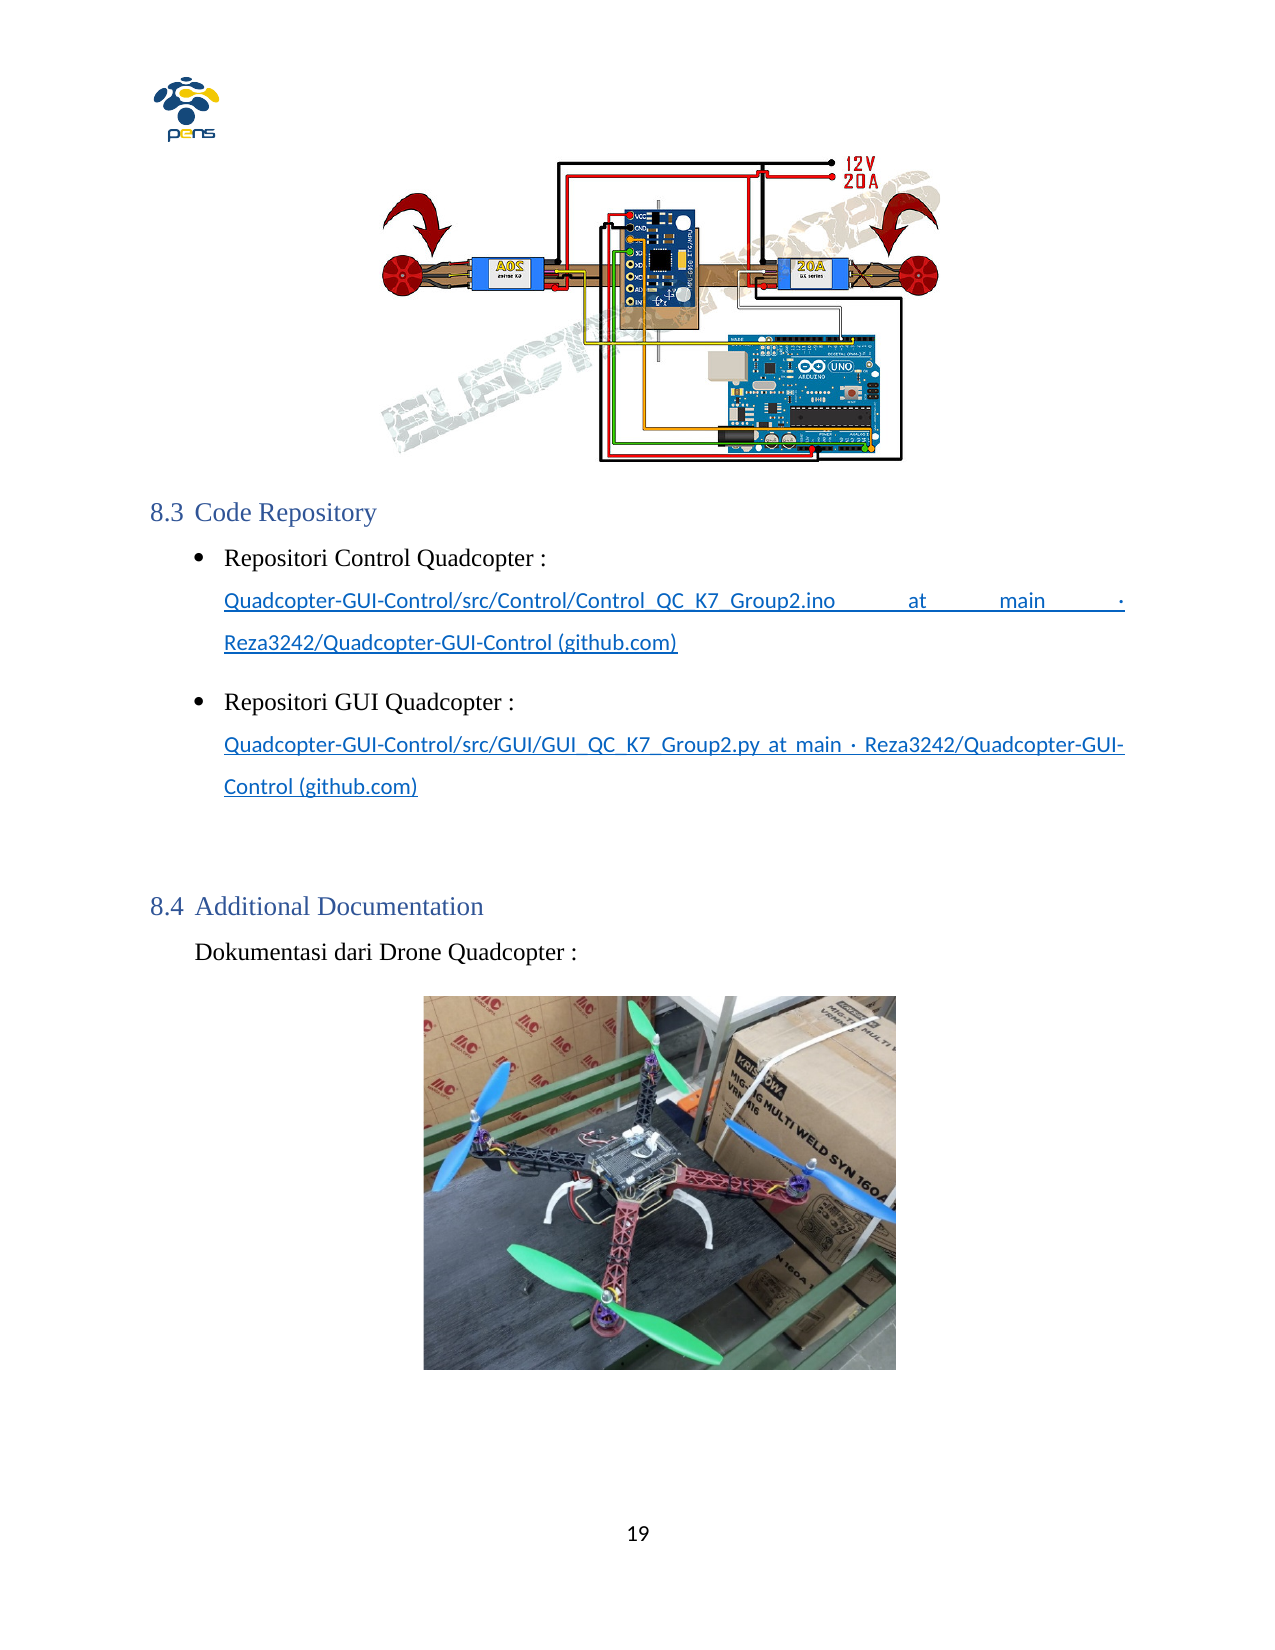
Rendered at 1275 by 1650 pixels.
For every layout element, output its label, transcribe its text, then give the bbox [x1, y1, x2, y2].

text Quadcopter-GUI-Control/src/GUI/GUI_QC_K7_Group2.py at main · Reza3242/Quadcopter-GUI-Control (github.com) [224, 730, 1125, 754]
text Dokumentasi dari Drone Quadcopter : [150, 937, 1125, 966]
picture [150, 75, 223, 144]
picture [423, 996, 896, 1370]
text Quadcopter-GUI-Control/src/Control/Control_QC_K7_Group2.ino at main · Reza3242/Quadcopter-GUI-Control (github.com) [224, 612, 1125, 656]
text Quadcopter-GUI-Control/src/Control/Control_QC_K7_Group2.ino at main · Reza3242/Quadcopter-GUI-Control (github.com) [224, 586, 1125, 610]
subtitle 8.4 Additional Documentation [150, 890, 1125, 921]
list Repositori GUI Quadcopter : [194, 687, 1125, 715]
subtitle 8.3 Code Repository [150, 496, 1125, 527]
text Quadcopter-GUI-Control/src/GUI/GUI_QC_K7_Group2.py at main · Reza3242/Quadcopter-GUI-Control (github.com) [224, 755, 1125, 800]
list Repositori Control Quadcopter : [194, 543, 1125, 572]
picture [379, 150, 941, 466]
